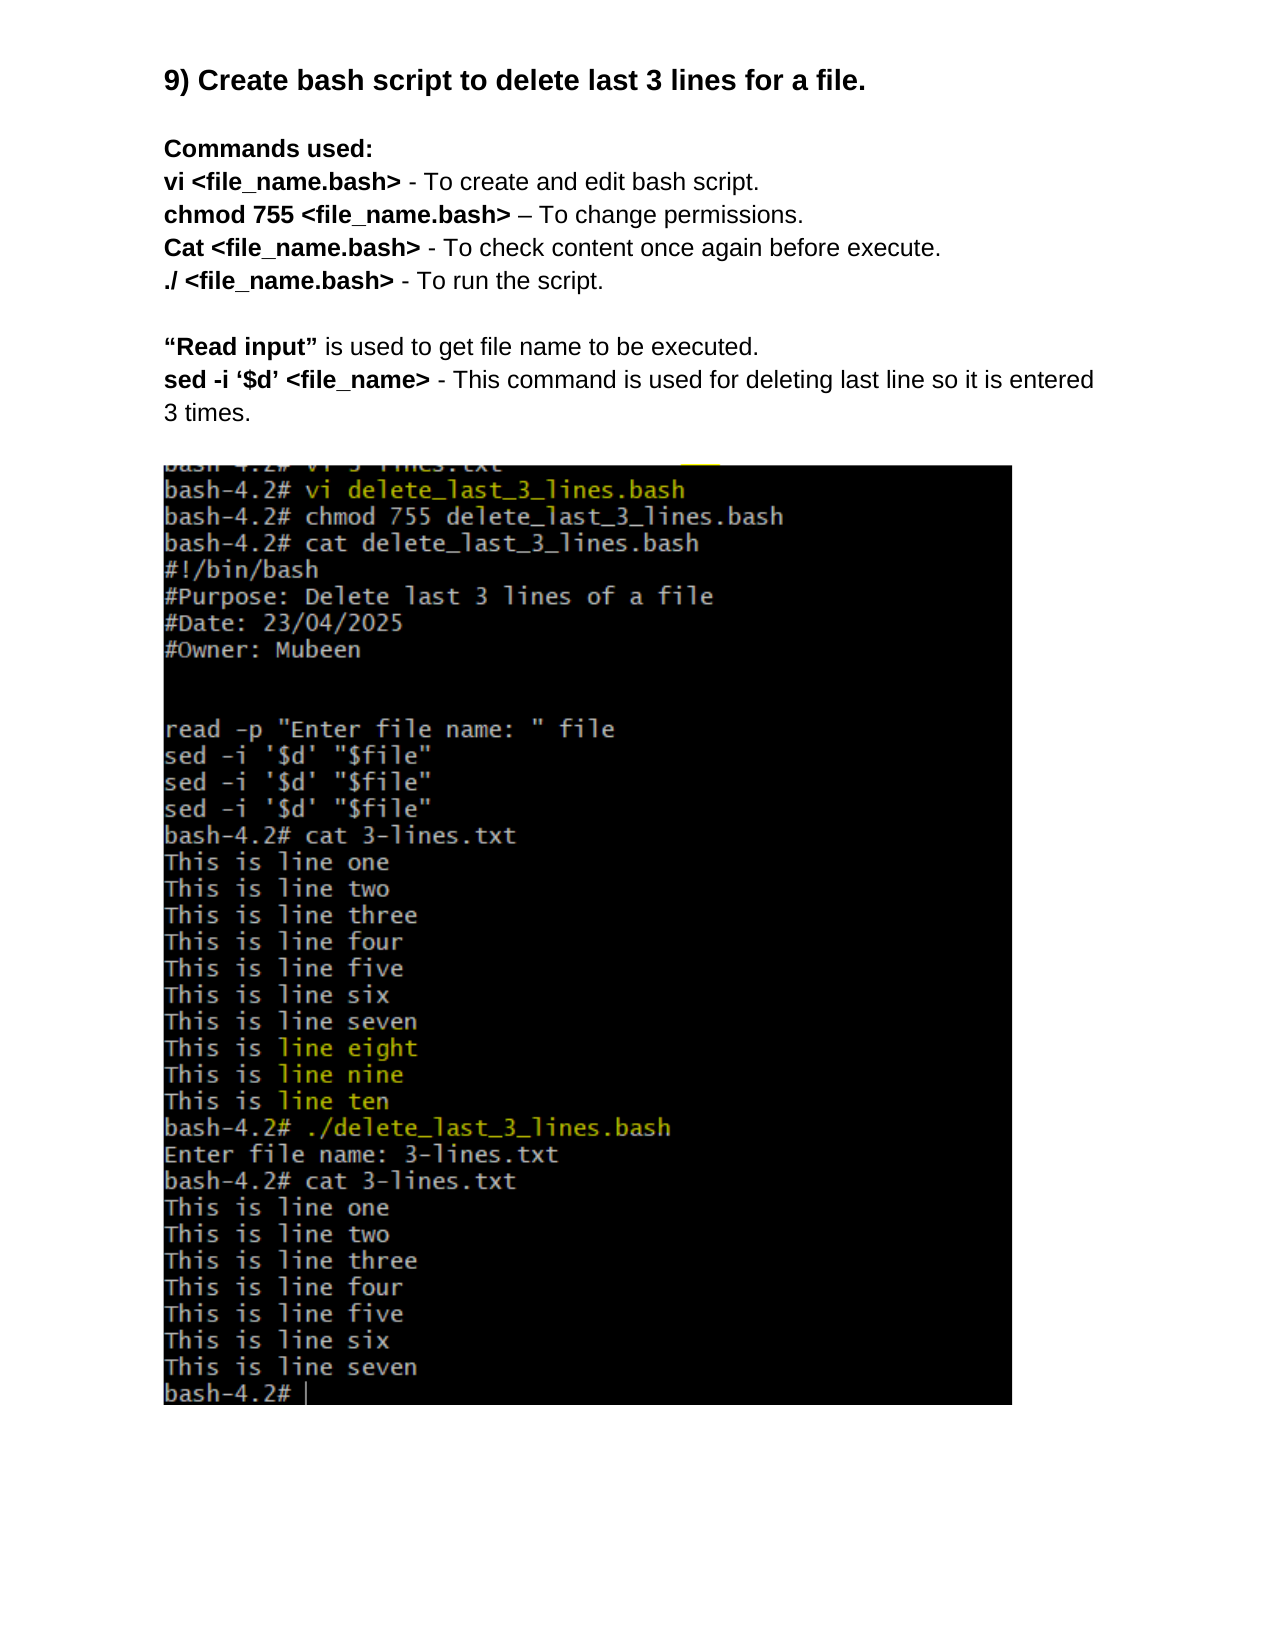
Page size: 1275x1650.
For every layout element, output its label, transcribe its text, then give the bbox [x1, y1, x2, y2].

picture [163, 464, 1013, 1405]
list vi <file_name.bash> - To create and edit bash script. [164, 167, 1186, 196]
list chmod 755 <file_name.bash> – To change permissions. [164, 200, 1186, 229]
list Cat <file_name.bash> - To check content once again before execute. [164, 233, 1186, 262]
list sed -i ‘$d’ <file_name> - This command is used for deleting last line so it is entered 3 times. [164, 365, 1186, 427]
list ./ <file_name.bash> - To run the script. [164, 266, 1186, 295]
list 9) Create bash script to delete last 3 lines for a file. [164, 63, 1186, 96]
list “Read input” is used to get file name to be executed. [164, 332, 1186, 361]
list Commands used: [164, 134, 1186, 163]
